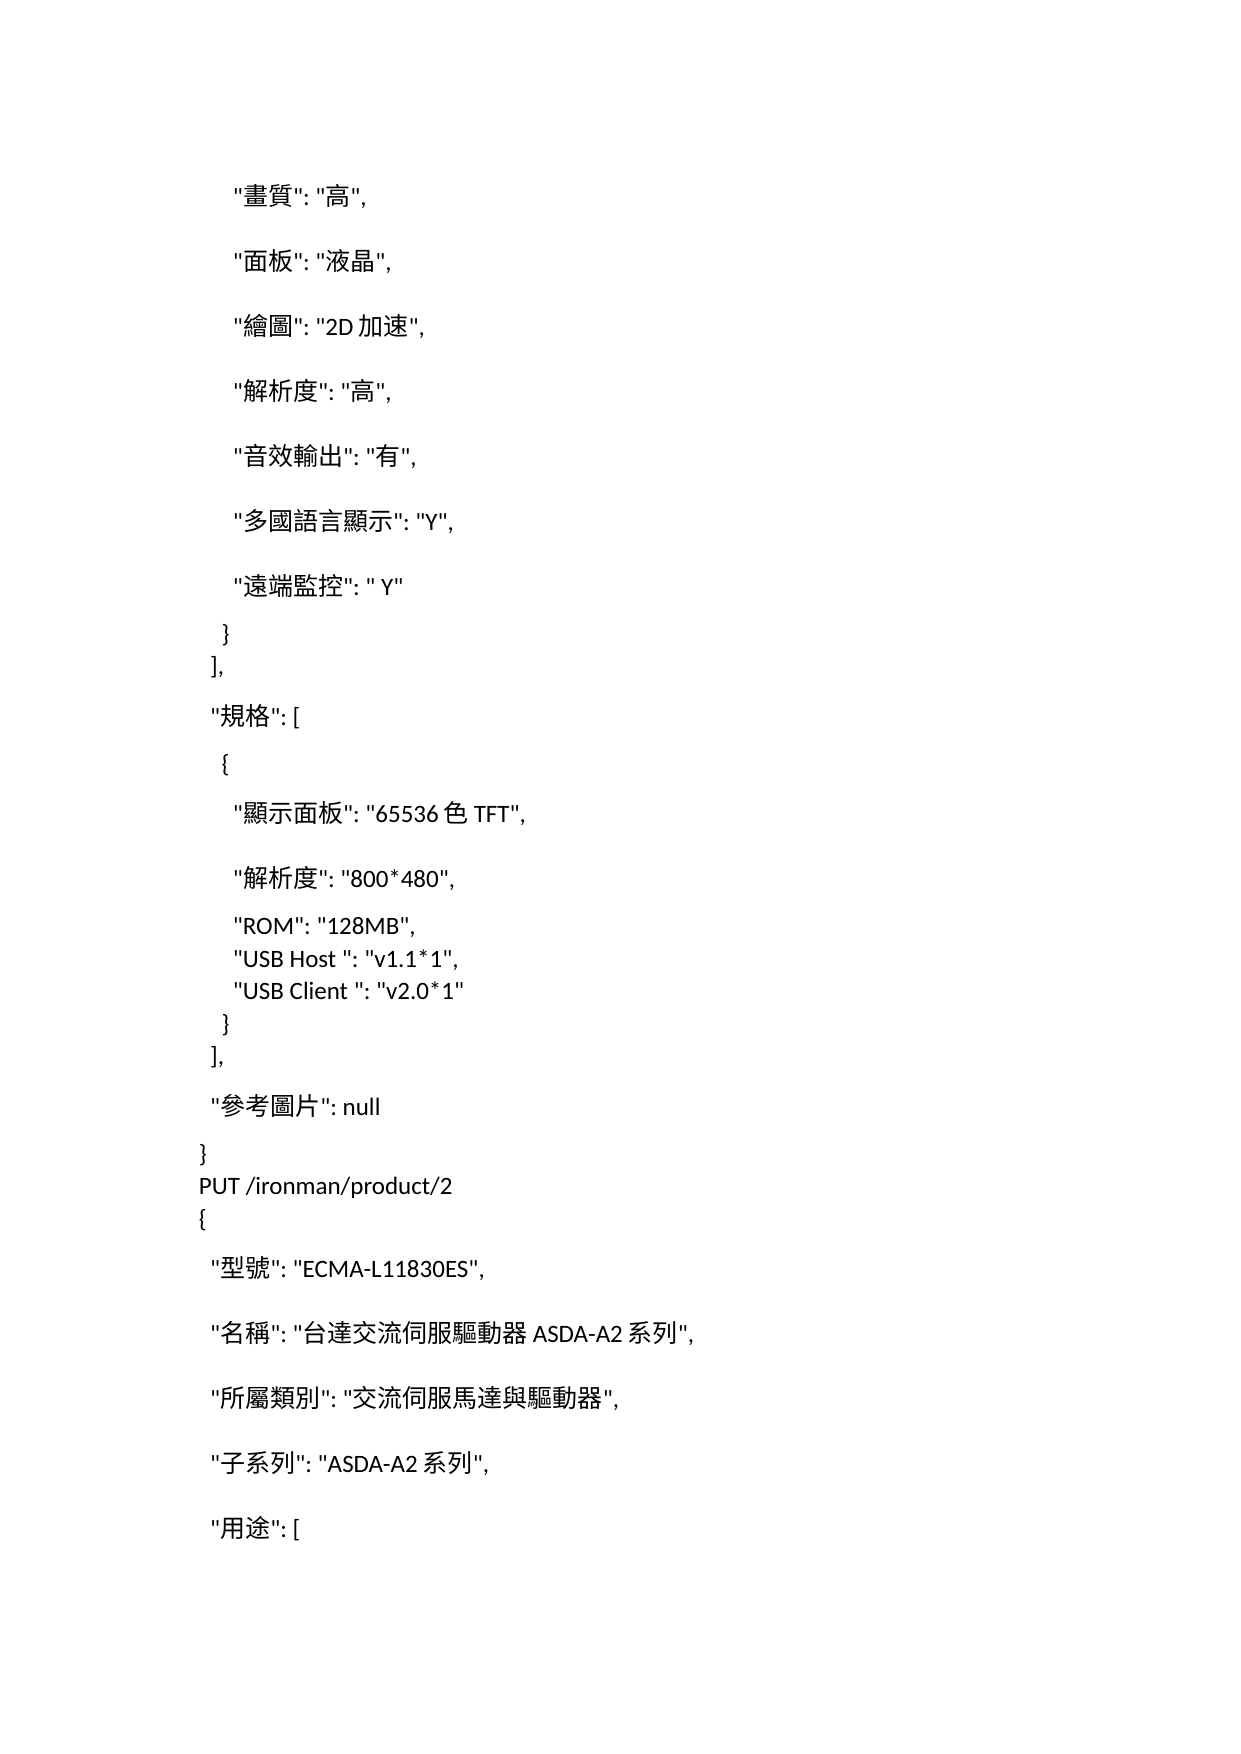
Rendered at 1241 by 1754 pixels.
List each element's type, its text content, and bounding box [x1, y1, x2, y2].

text PUT /ironman/product/2 [187, 1169, 1053, 1202]
text "顯示面板": "65536色TFT", [187, 779, 1053, 844]
text ], [187, 649, 1053, 682]
text "解析度": "高", [187, 357, 1053, 422]
text "型號": "ECMA-L11830ES", [187, 1234, 1053, 1299]
text "參考圖片": null [187, 1072, 1053, 1137]
text "子系列": "ASDA-A2系列", [187, 1429, 1053, 1494]
text { [187, 1202, 1053, 1234]
text } [187, 617, 1053, 649]
text "所屬類別": "交流伺服馬達與驅動器", [187, 1364, 1053, 1429]
text { [187, 747, 1053, 779]
text ], [187, 1039, 1053, 1072]
text "用途": [ [187, 1494, 1053, 1559]
text "多國語言顯示": "Y", [187, 487, 1053, 552]
text } [187, 1007, 1053, 1039]
text "ROM": "128MB", [187, 909, 1053, 942]
text "畫質": "高", [187, 162, 1053, 227]
text "繪圖": "2D加速", [187, 292, 1053, 357]
text "規格": [ [187, 682, 1053, 747]
text "音效輸出": "有", [187, 422, 1053, 487]
text "面板": "液晶", [187, 227, 1053, 292]
text "解析度": "800*480", [187, 844, 1053, 909]
text "USB Client ": "v2.0*1" [187, 974, 1053, 1007]
text "USB Host ": "v1.1*1", [187, 942, 1053, 974]
text } [187, 1137, 1053, 1169]
text "遠端監控": " Y" [187, 552, 1053, 617]
text "名稱": "台達交流伺服驅動器ASDA-A2系列", [187, 1299, 1053, 1364]
